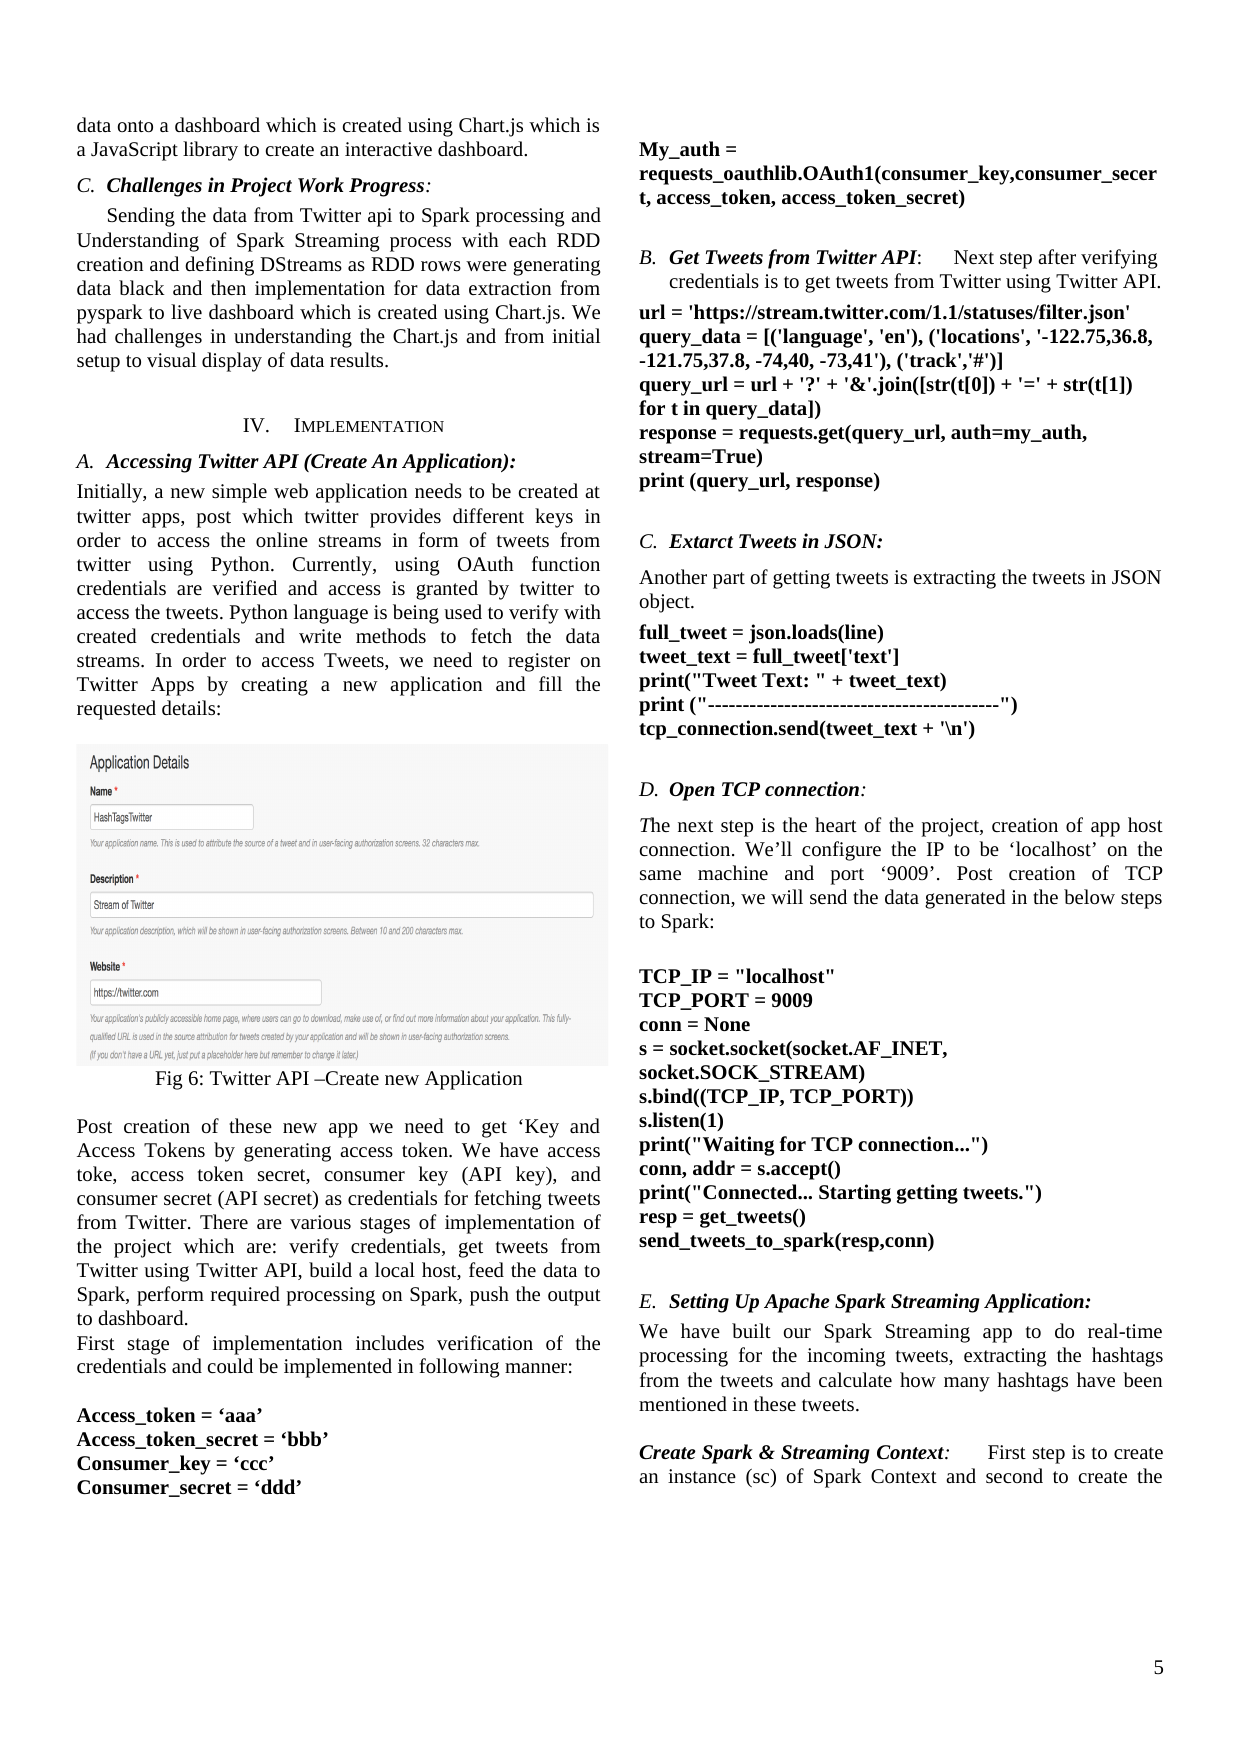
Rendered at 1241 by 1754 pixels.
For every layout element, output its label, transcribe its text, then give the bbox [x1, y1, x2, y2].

subtitle Another part of getting tweets is extracting the tweets in JSON object. [639, 565, 1164, 613]
text send_tweets_to_spark(resp,conn) [639, 1228, 1164, 1252]
text print (query_url, response) [639, 468, 1164, 492]
text s.bind((TCP_IP, TCP_PORT)) [639, 1084, 1164, 1108]
text Consumer_secret = ‘ddd’ [76, 1475, 601, 1499]
text query_data = [('language', 'en'), ('locations', '-122.75,36.8, -121.75,37.8, -74,40, -73,41'), ('track','#')] [639, 324, 1164, 372]
subtitle Extarct Tweets in JSON: [639, 529, 1164, 553]
text TCP_IP = "localhost" [639, 964, 1164, 988]
subtitle Open TCP connection: [639, 777, 1164, 801]
picture [76, 744, 610, 1066]
subtitle The next step is the heart of the project, creation of app host connection. We’ll configure the IP to be ‘localhost’ on the same machine and port ‘9009’. Post creation of TCP connection, we will send the data generated in the below steps to Spark: [639, 813, 1164, 933]
text print("Connected... Starting getting tweets.") [639, 1180, 1164, 1204]
text Access_token_secret = ‘bbb’ [76, 1427, 601, 1451]
text resp = get_tweets() [639, 1204, 1164, 1228]
text Fig 6: Twitter API –Create new Application [76, 1066, 601, 1090]
subtitle Challenges in Project Work Progress: [76, 173, 601, 197]
text print ("------------------------------------------") [639, 692, 1164, 716]
text My_auth = requests_oauthlib.OAuth1(consumer_key,consumer_secert, access_token, access_token_secret) [639, 137, 1164, 209]
text Initially, a new simple web application needs to be created at twitter apps, post which twitter provides different keys in order to access the online streams in form of tweets from twitter using Python. Currently, using OAuth function credentials are verified and access is granted by twitter to access the tweets. Python language is being used to verify with created credentials and write methods to fetch the data streams. In order to access Tweets, we need to register on Twitter Apps by creating a new application and fill the requested details: [76, 479, 601, 720]
text Access_token = ‘aaa’ [76, 1403, 601, 1427]
text We have built our Spark Streaming app to do real-time processing for the incoming tweets, extracting the hashtags from the tweets and calculate how many hashtags have been mentioned in these tweets. [639, 1319, 1164, 1416]
text conn, addr = s.accept() [639, 1156, 1164, 1180]
subtitle Get Tweets from Twitter API: Next step after verifying credentials is to get tweets from Twitter using Twitter API. [639, 245, 1164, 293]
text Consumer_key = ‘ccc’ [76, 1451, 601, 1475]
text s = socket.socket(socket.AF_INET, socket.SOCK_STREAM) [639, 1036, 1164, 1084]
text Sending the data from Twitter api to Spark processing and Understanding of Spark Streaming process with each RDD creation and defining DStreams as RDD rows were generating data black and then implementation for data extraction from pyspark to live dashboard which is created using Chart.js. We had challenges in understanding the Chart.js and from initial setup to visual display of data results. [76, 203, 601, 372]
text query_url = url + '?' + '&'.join([str(t[0]) + '=' + str(t[1]) for t in query_data]) [639, 372, 1164, 420]
text tweet_text = full_tweet['text'] [639, 644, 1164, 668]
text s.listen(1) [639, 1108, 1164, 1132]
text First stage of implementation includes verification of the credentials and could be implemented in following manner: [76, 1330, 601, 1378]
subtitle Accessing Twitter API (Create An Application): [76, 449, 601, 473]
text conn = None [639, 1012, 1164, 1036]
text url = 'https://stream.twitter.com/1.1/statuses/filter.json' [639, 300, 1164, 324]
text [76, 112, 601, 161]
text print("Tweet Text: " + tweet_text) [639, 668, 1164, 692]
text Post creation of these new app we need to get ‘Key and Access Tokens by generating access token. We have access toke, access token secret, consumer key (API key), and consumer secret (API secret) as credentials for fetching tweets from Twitter. There are various stages of implementation of the project which are: verify credentials, get tweets from Twitter using Twitter API, build a local host, feed the data to Spark, perform required processing on Spark, push the output to dashboard. [76, 1114, 601, 1330]
text print("Waiting for TCP connection...") [639, 1132, 1164, 1156]
text TCP_PORT = 9009 [639, 988, 1164, 1012]
subtitle Implementation [76, 413, 601, 437]
text full_tweet = json.loads(line) [639, 620, 1164, 644]
subtitle Setting Up Apache Spark Streaming Application: [639, 1289, 1164, 1313]
text tcp_connection.send(tweet_text + '\n') [639, 716, 1164, 740]
text response = requests.get(query_url, auth=my_auth, stream=True) [639, 420, 1164, 468]
